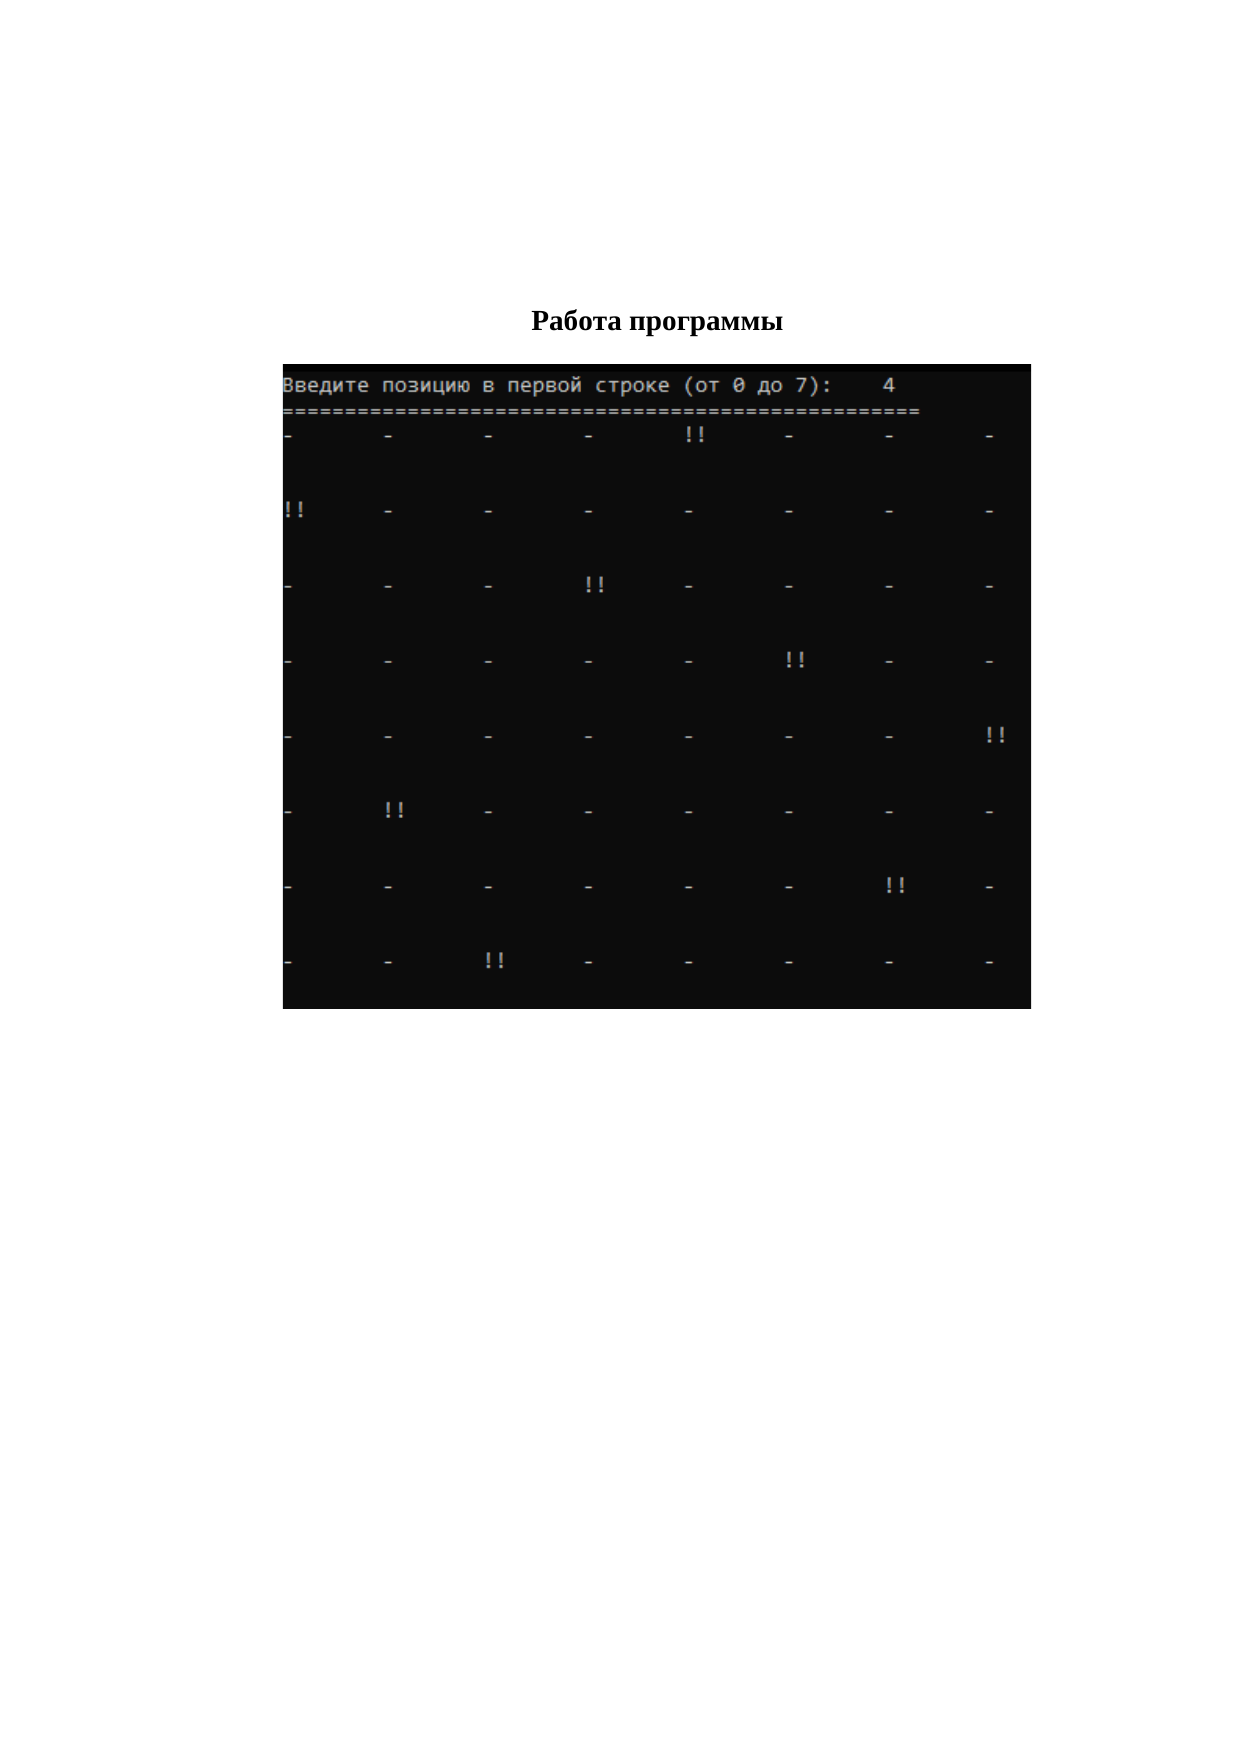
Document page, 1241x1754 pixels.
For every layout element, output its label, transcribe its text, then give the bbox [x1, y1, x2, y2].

text Работа программы [150, 303, 1090, 337]
